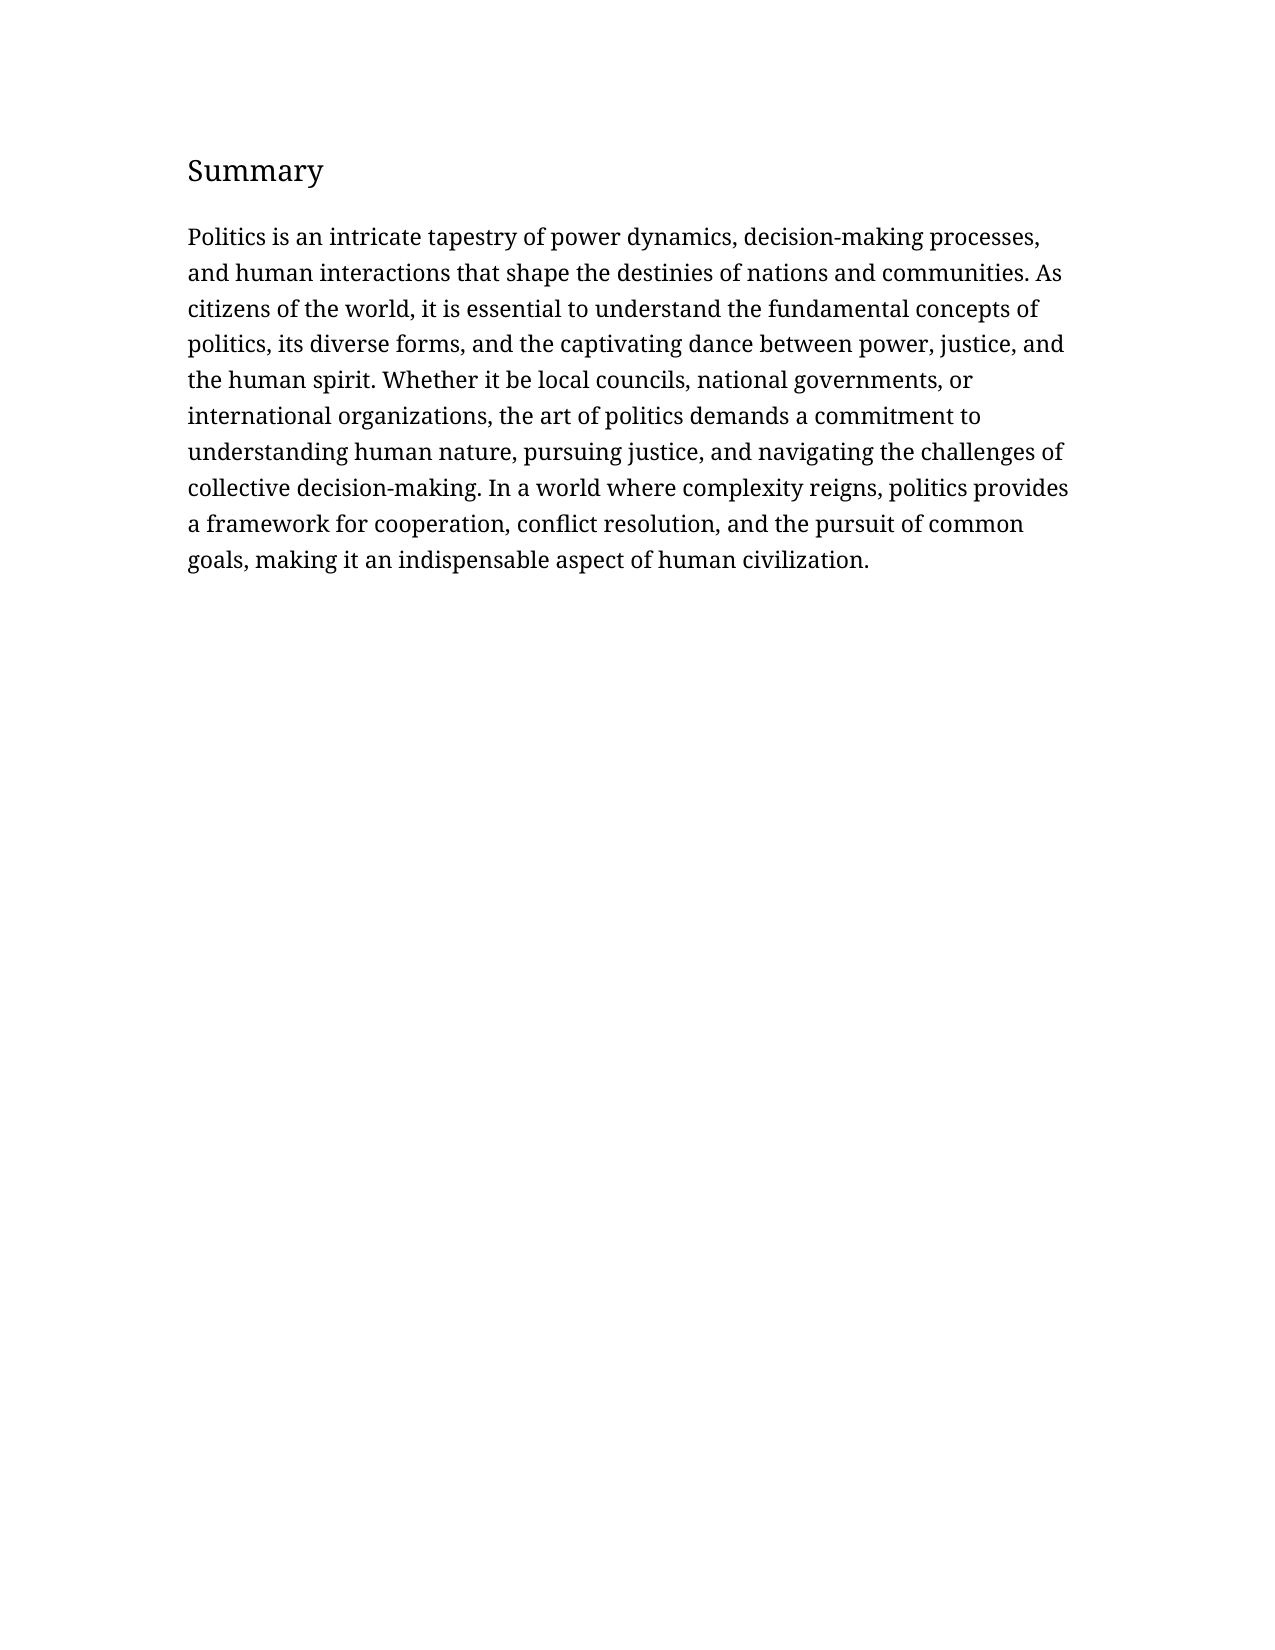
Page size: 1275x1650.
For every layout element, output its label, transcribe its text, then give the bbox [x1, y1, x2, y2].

text Summary [187, 150, 1087, 190]
text Politics is an intricate tapestry of power dynamics, decision-making processes, and human interactions that shape the destinies of nations and communities. As citizens of the world, it is essential to understand the fundamental concepts of politics, its diverse forms, and the captivating dance between power, justice, and the human spirit. Whether it be local councils, national governments, or international organizations, the art of politics demands a commitment to understanding human nature, pursuing justice, and navigating the challenges of collective decision-making. In a world where complexity reigns, politics provides a framework for cooperation, conflict resolution, and the pursuit of common goals, making it an indispensable aspect of human civilization. [187, 221, 1087, 575]
